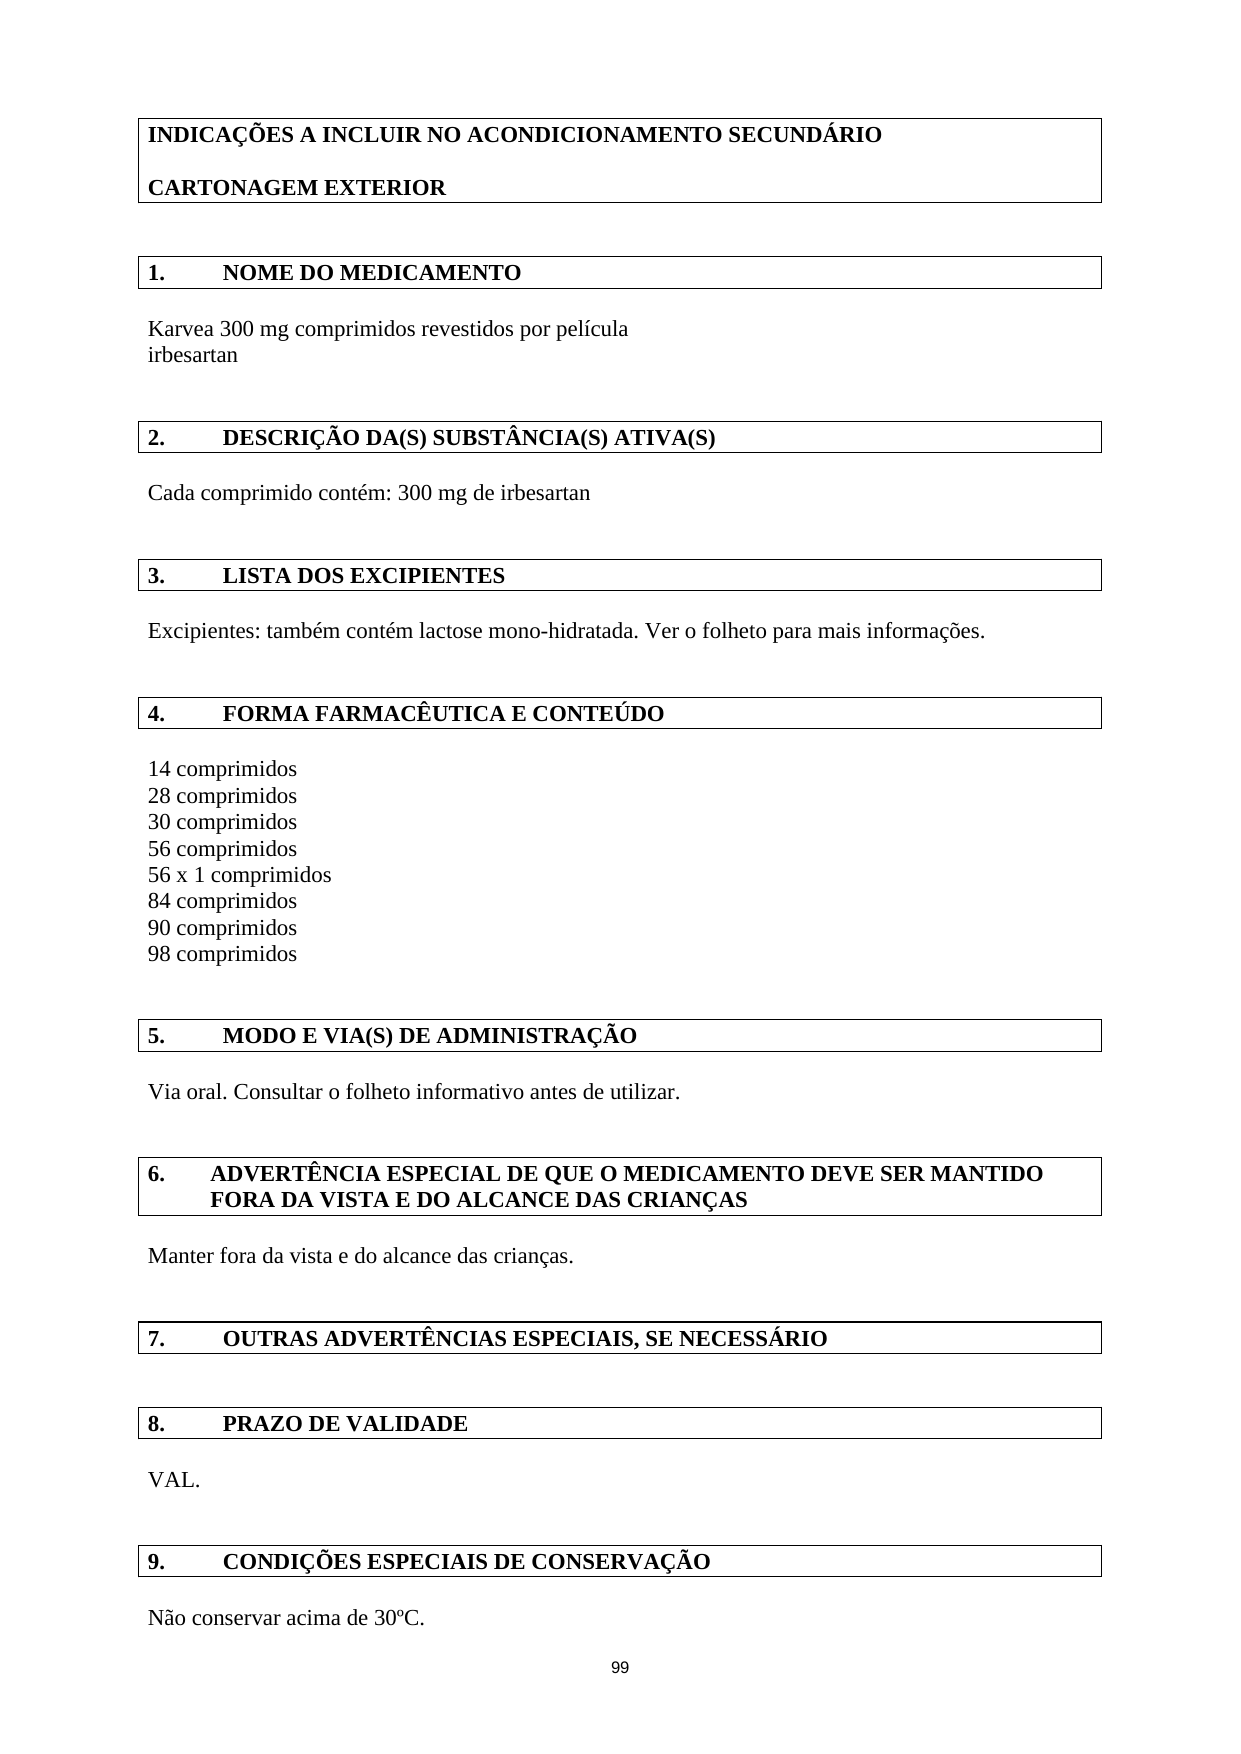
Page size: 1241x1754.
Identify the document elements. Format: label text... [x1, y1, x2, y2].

title 3. LISTA DOS EXCIPIENTES [139, 560, 1101, 590]
text Cada comprimido contém: 300 mg de irbesartan [148, 479, 1093, 506]
text VAL. [148, 1466, 1093, 1492]
text 14 comprimidos 28 comprimidos 30 comprimidos 56 comprimidos 56 x 1 comprimidos 84 comprimidos 90 comprimidos 98 comprimidos [148, 756, 1093, 966]
title 9. CONDIÇÕES ESPECIAIS DE CONSERVAÇÃO [139, 1546, 1101, 1576]
text Excipientes: também contém lactose mono-hidratada. Ver o folheto para mais informações. [148, 617, 1093, 644]
title 4. FORMA FARMACÊUTICA E CONTEÚDO [139, 698, 1101, 728]
text Manter fora da vista e do alcance das crianças. [148, 1242, 1093, 1269]
title 8. PRAZO DE VALIDADE [139, 1408, 1101, 1438]
title 2. DESCRIÇÃO Da(S) substância(S) Ativa(S) [139, 422, 1101, 452]
text Não conservar acima de 30ºC. [148, 1604, 1093, 1630]
text Karvea 300 mg comprimidos revestidos por película [148, 315, 1093, 341]
text Via oral. Consultar o folheto informativo antes de utilizar. [148, 1078, 1093, 1104]
title INDICAÇÕES A INCLUIR no acondicionamento secundário [139, 119, 1101, 148]
text irbesartan [148, 341, 1093, 368]
title 1. nome DO MEDICAMENTO [139, 257, 1101, 288]
title 5. MODO E VIA(S) DE ADMINISTRAÇÃO [139, 1020, 1101, 1051]
title 6. ADVERTÊNCIA ESPECIAL DE QUE O MEDICAMENTO DEVE SER MANTIDO FORA DA VISTA E DO ALCANCE DAS CRIANÇAS [139, 1158, 1101, 1215]
title Cartonagem exterior [139, 171, 1101, 202]
title 7. OUTRAS ADVERTÊNCIAS ESPECIAIS, SE NECESSÁRIO [139, 1323, 1101, 1353]
